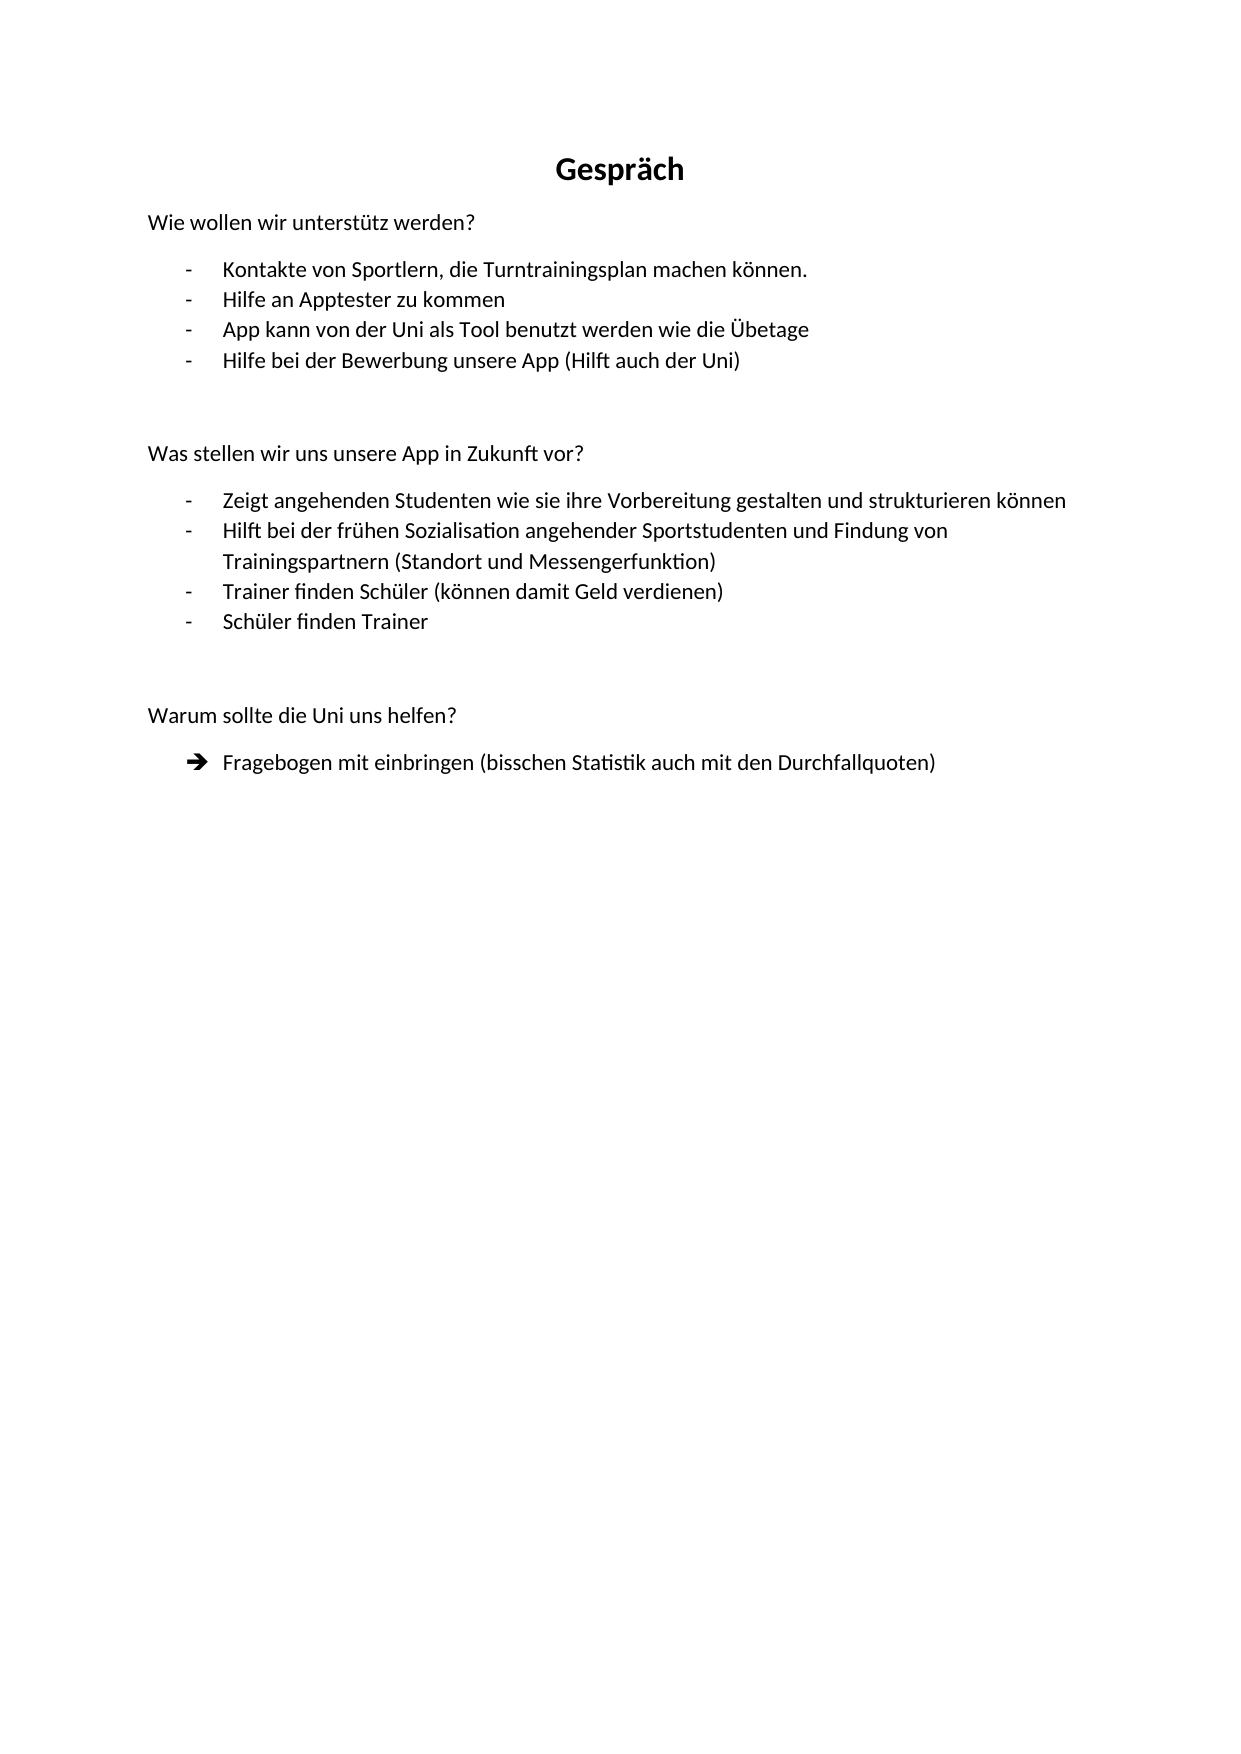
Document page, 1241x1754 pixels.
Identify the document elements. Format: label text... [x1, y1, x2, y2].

list App kann von der Uni als Tool benutzt werden wie die Übetage [185, 316, 1093, 343]
list Hilfe bei der Bewerbung unsere App (Hilft auch der Uni) [185, 346, 1093, 374]
list Fragebogen mit einbringen (bisschen Statistik auch mit den Durchfallquoten) [185, 748, 1093, 776]
list Hilfe an Apptester zu kommen [185, 285, 1093, 313]
text Warum sollte die Uni uns helfen? [148, 701, 1093, 729]
list Trainer finden Schüler (können damit Geld verdienen) [185, 577, 1093, 605]
text Was stellen wir uns unsere App in Zukunft vor? [148, 439, 1093, 467]
text Gespräch [148, 148, 1093, 188]
list Zeigt angehenden Studenten wie sie ihre Vorbereitung gestalten und strukturieren können [185, 486, 1093, 514]
text Wie wollen wir unterstütz werden? [148, 208, 1093, 236]
list Schüler finden Trainer [185, 607, 1093, 635]
list Kontakte von Sportlern, die Turntrainingsplan machen können. [185, 255, 1093, 283]
list Hilft bei der frühen Sozialisation angehender Sportstudenten und Findung von Trainingspartnern (Standort und Messengerfunktion) [185, 517, 1093, 575]
